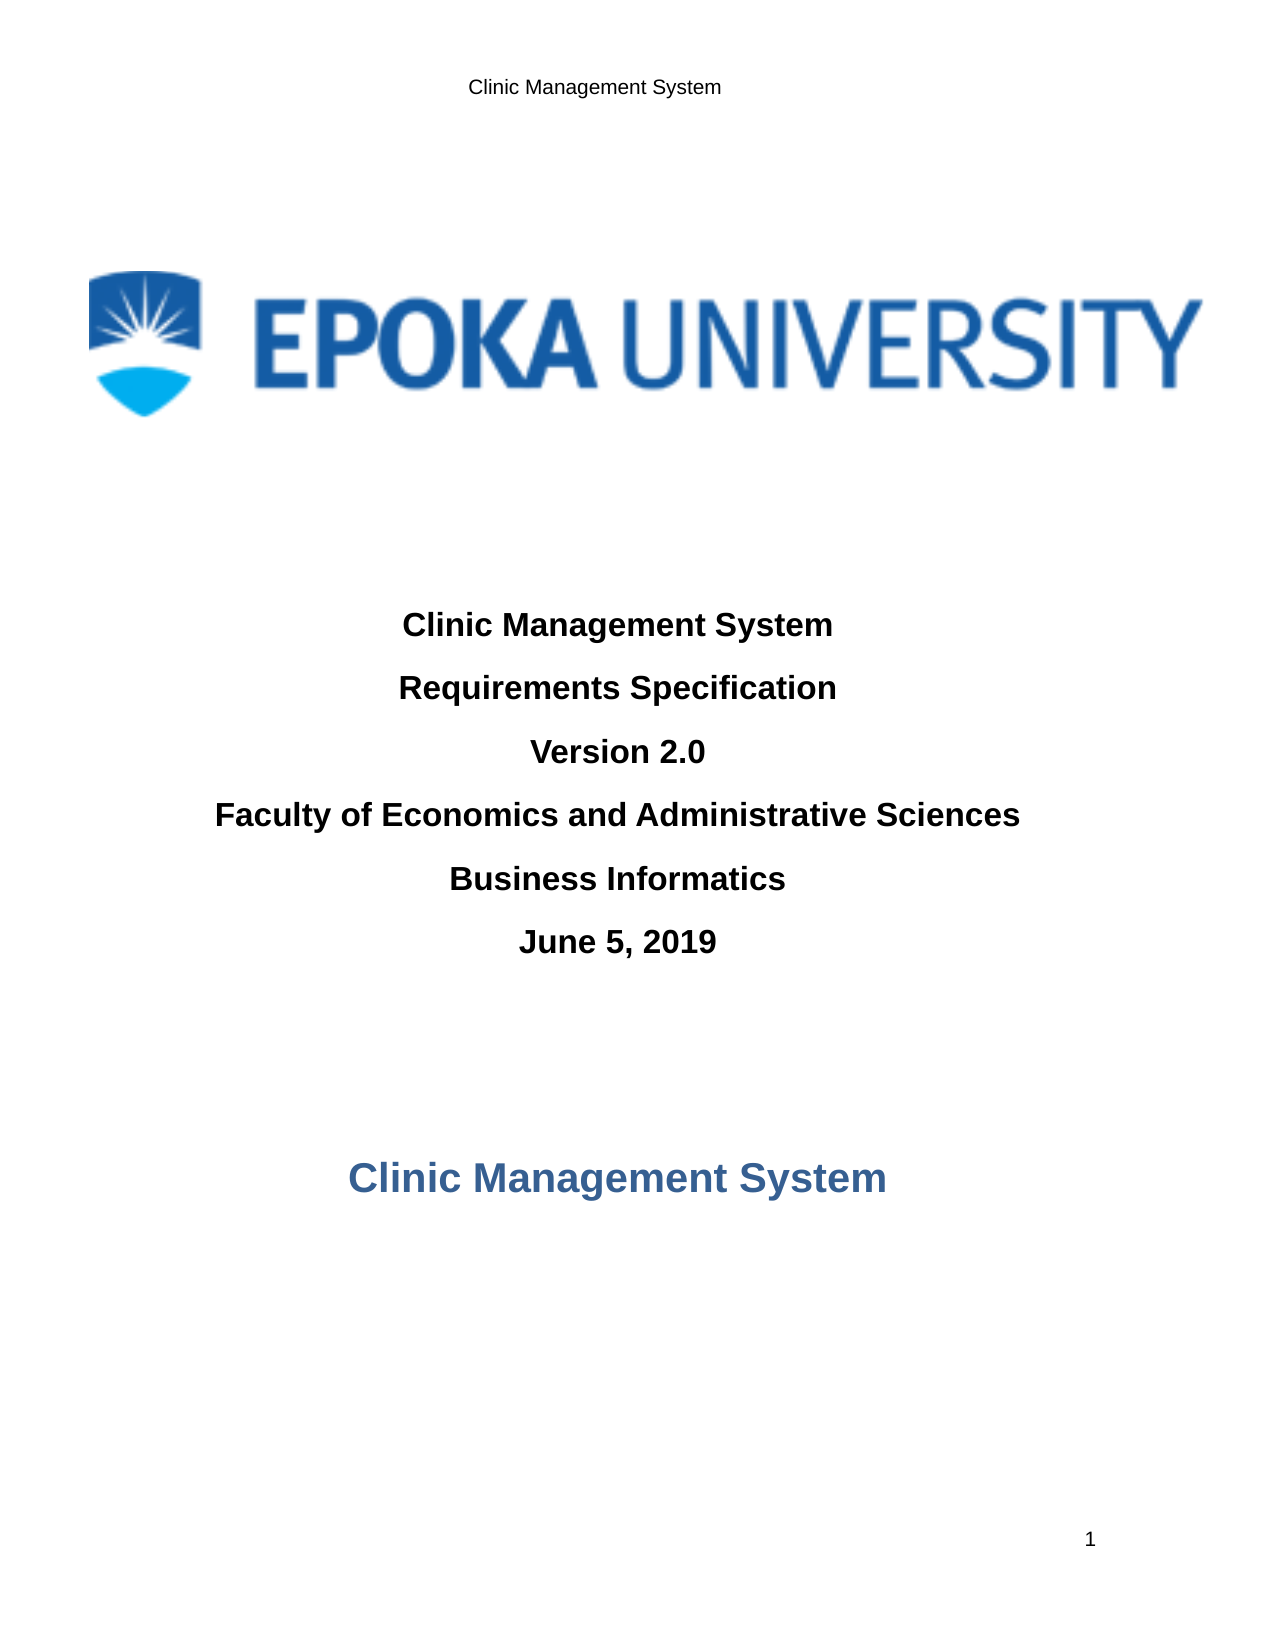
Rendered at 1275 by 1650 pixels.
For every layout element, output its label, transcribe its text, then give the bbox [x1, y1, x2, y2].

title Clinic Management System [139, 605, 1096, 643]
title June 5, 2019 [139, 922, 1096, 961]
title Business Informatics [139, 859, 1096, 897]
picture [89, 271, 1207, 424]
text Clinic Management System [139, 1153, 1096, 1201]
title Requirements Specification [139, 668, 1096, 707]
title Version 2.0 [139, 732, 1096, 770]
title Faculty of Economics and Administrative Sciences [139, 795, 1096, 834]
